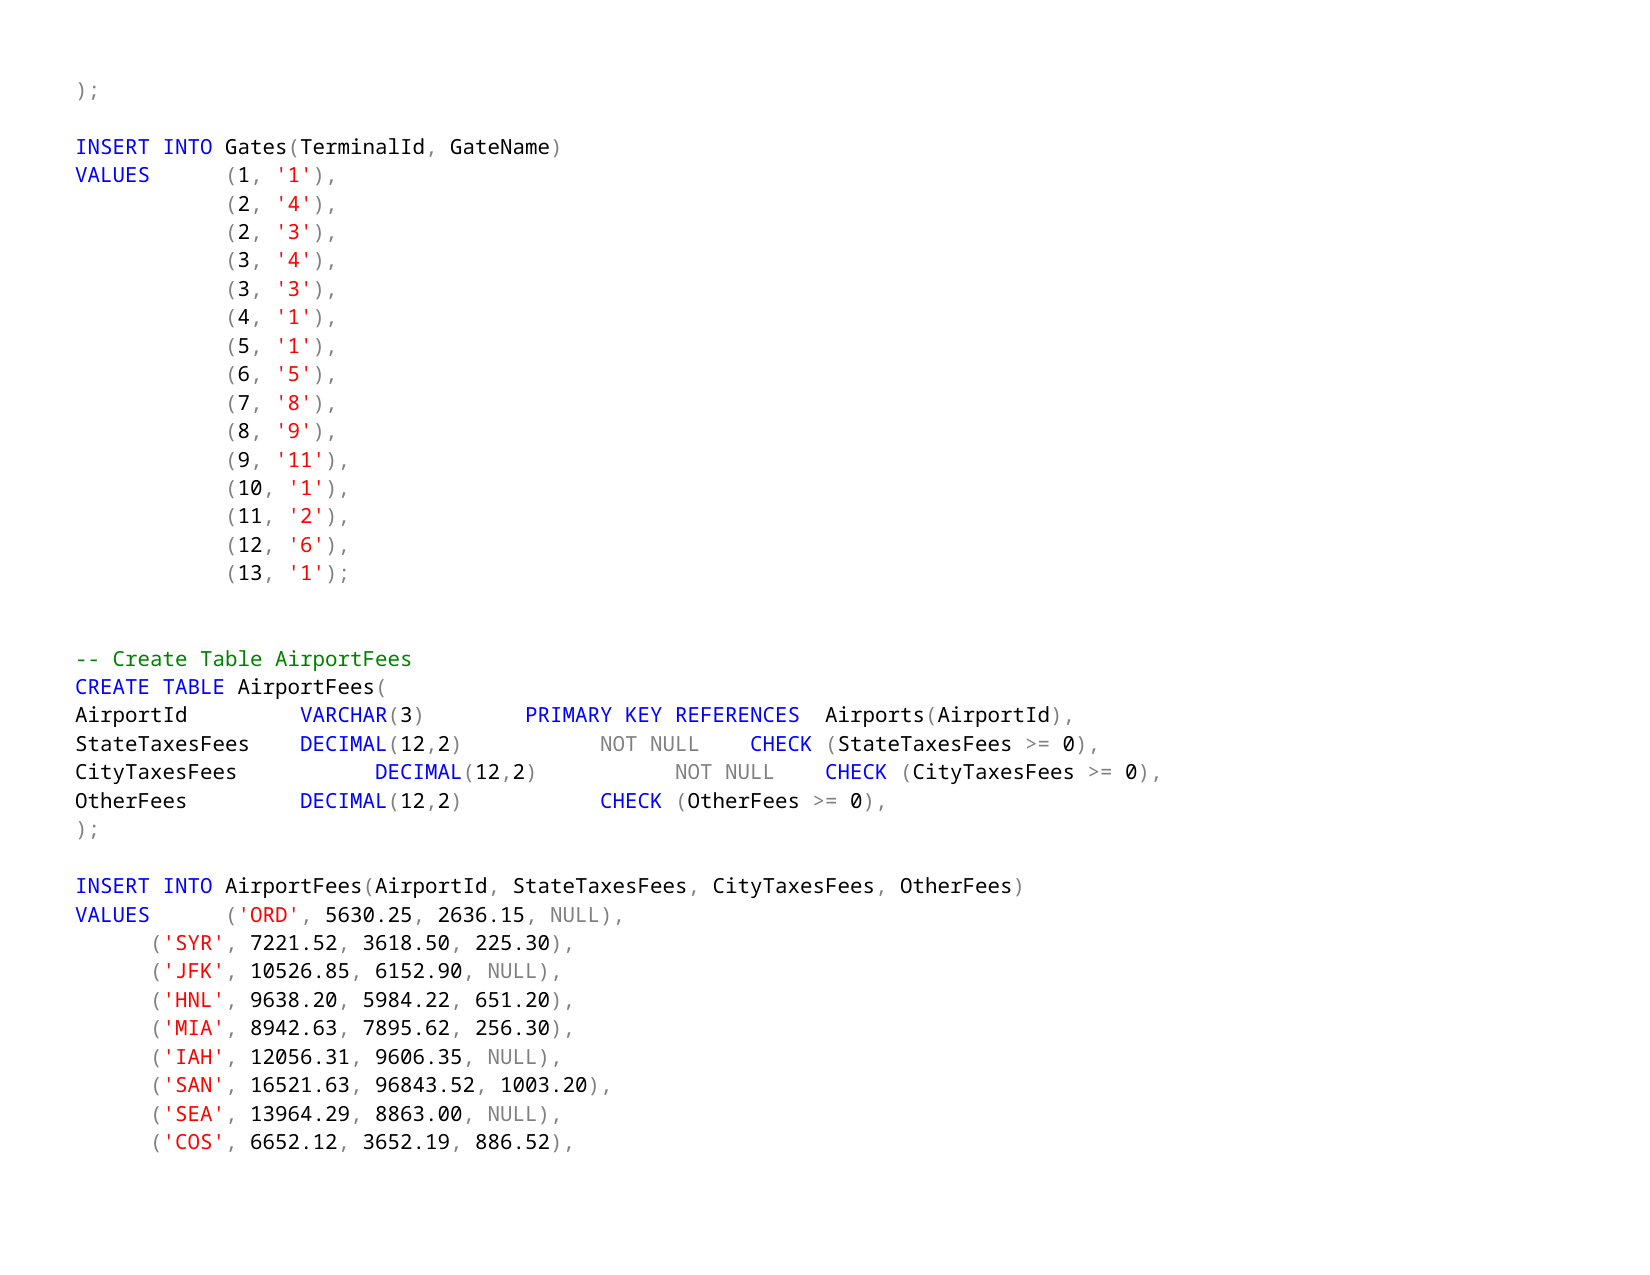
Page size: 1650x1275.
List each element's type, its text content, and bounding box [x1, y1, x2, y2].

text (9, '11'), [75, 445, 1575, 473]
text (2, '4'), [75, 189, 1575, 217]
text (8, '9'), [75, 416, 1575, 445]
text ('HNL', 9638.20, 5984.22, 651.20), [75, 985, 1575, 1013]
text CityTaxesFees DECIMAL(12,2) NOT NULL CHECK (CityTaxesFees >= 0), [75, 757, 1575, 786]
text INSERT INTO AirportFees(AirportId, StateTaxesFees, CityTaxesFees, OtherFees) [75, 871, 1575, 900]
text OtherFees DECIMAL(12,2) CHECK (OtherFees >= 0), [75, 786, 1575, 814]
text (4, '1'), [75, 302, 1575, 331]
text StateTaxesFees DECIMAL(12,2) NOT NULL CHECK (StateTaxesFees >= 0), [75, 729, 1575, 757]
text (13, '1'); [75, 558, 1575, 587]
text AirportId VARCHAR(3) PRIMARY KEY REFERENCES Airports(AirportId), [75, 701, 1575, 729]
text (6, '5'), [75, 359, 1575, 388]
text ('SAN', 16521.63, 96843.52, 1003.20), [75, 1070, 1575, 1099]
text (3, '3'), [75, 274, 1575, 302]
text ('JFK', 10526.85, 6152.90, NULL), [75, 957, 1575, 985]
text (3, '4'), [75, 246, 1575, 274]
text ('SYR', 7221.52, 3618.50, 225.30), [75, 928, 1575, 957]
text (10, '1'), [75, 473, 1575, 502]
text (7, '8'), [75, 388, 1575, 416]
text (11, '2'), [75, 502, 1575, 530]
text (12, '6'), [75, 530, 1575, 558]
text -- Create Table AirportFees [75, 644, 1575, 672]
text VALUES ('ORD', 5630.25, 2636.15, NULL), [75, 900, 1575, 928]
text INSERT INTO Gates(TerminalId, GateName) [75, 132, 1575, 160]
text ); [75, 75, 1575, 103]
text ('IAH', 12056.31, 9606.35, NULL), [75, 1042, 1575, 1070]
text (5, '1'), [75, 331, 1575, 359]
text CREATE TABLE AirportFees( [75, 672, 1575, 701]
text ); [75, 814, 1575, 843]
text ('MIA', 8942.63, 7895.62, 256.30), [75, 1013, 1575, 1042]
text ('COS', 6652.12, 3652.19, 886.52), [75, 1127, 1575, 1156]
text ('SEA', 13964.29, 8863.00, NULL), [75, 1099, 1575, 1127]
text VALUES (1, '1'), [75, 160, 1575, 189]
text (2, '3'), [75, 217, 1575, 246]
